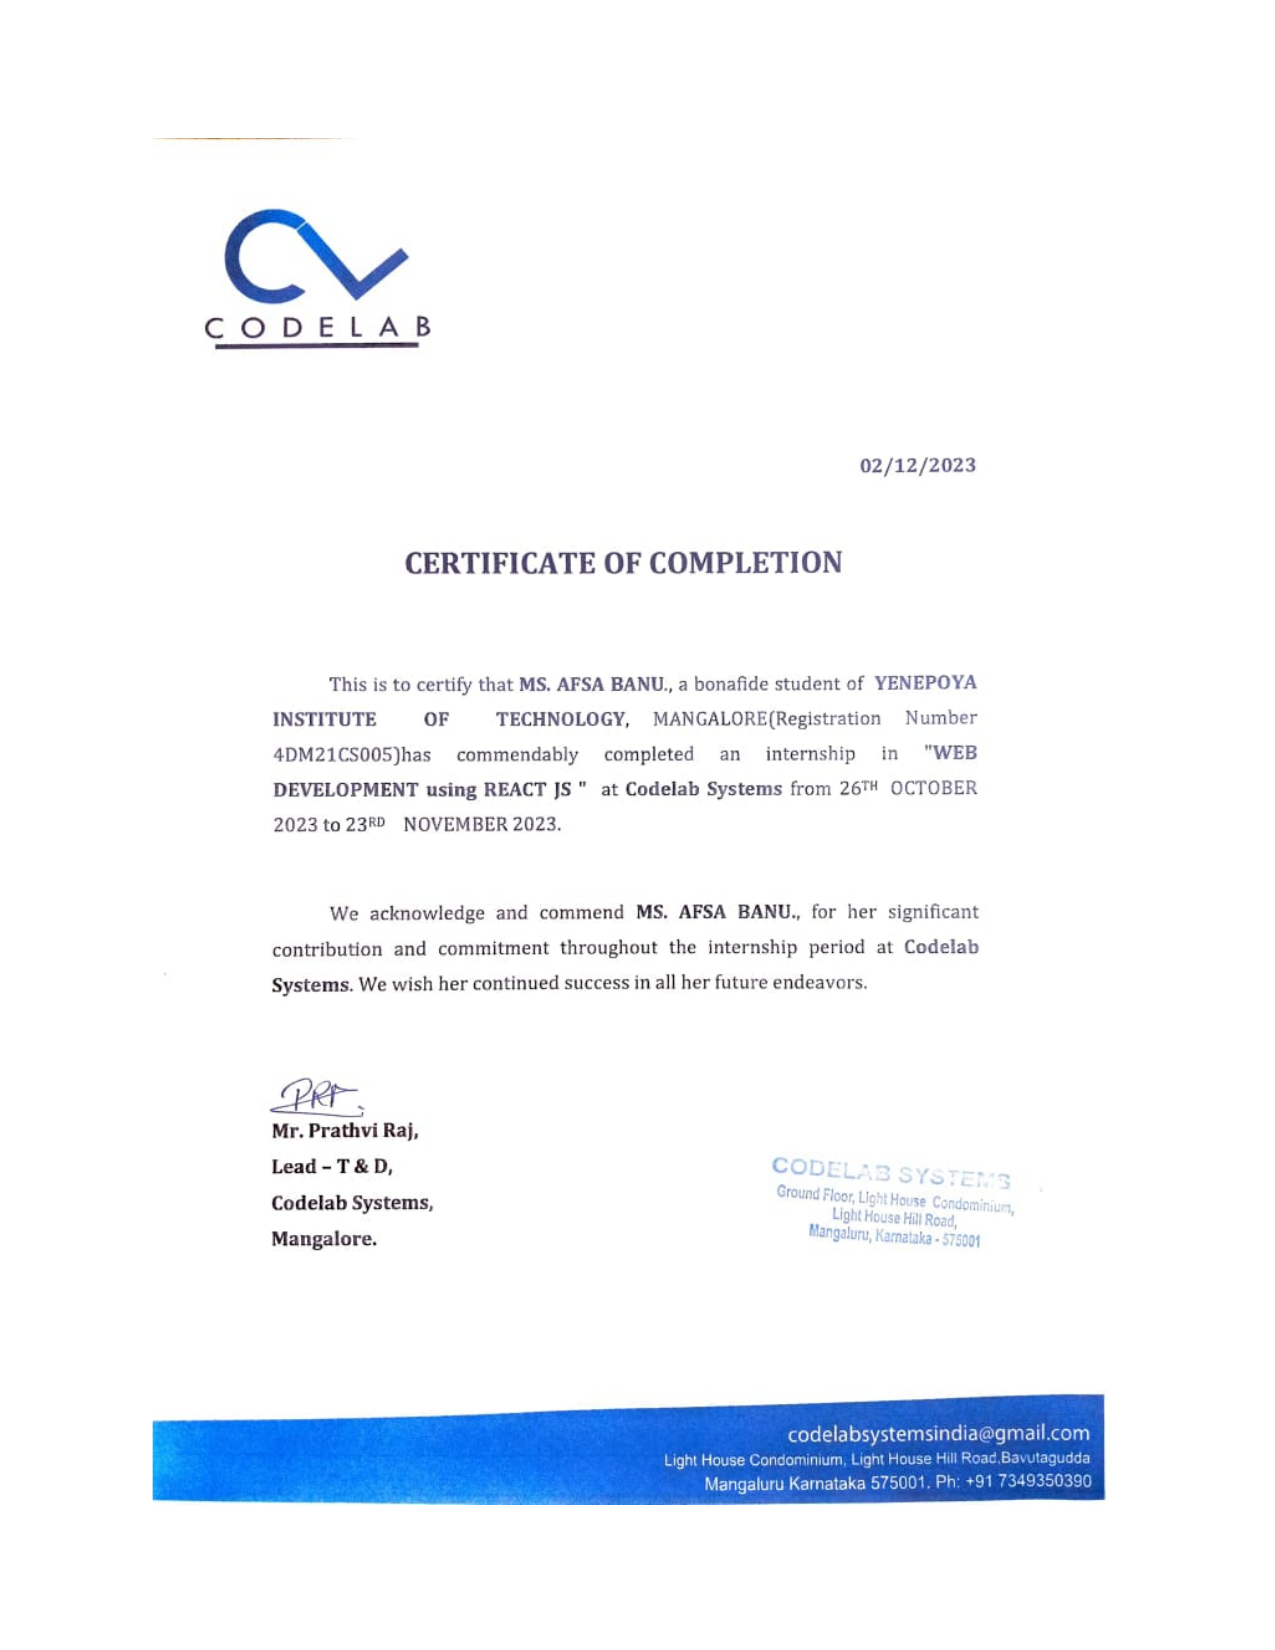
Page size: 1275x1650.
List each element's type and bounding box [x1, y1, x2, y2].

picture [152, 138, 1128, 1505]
